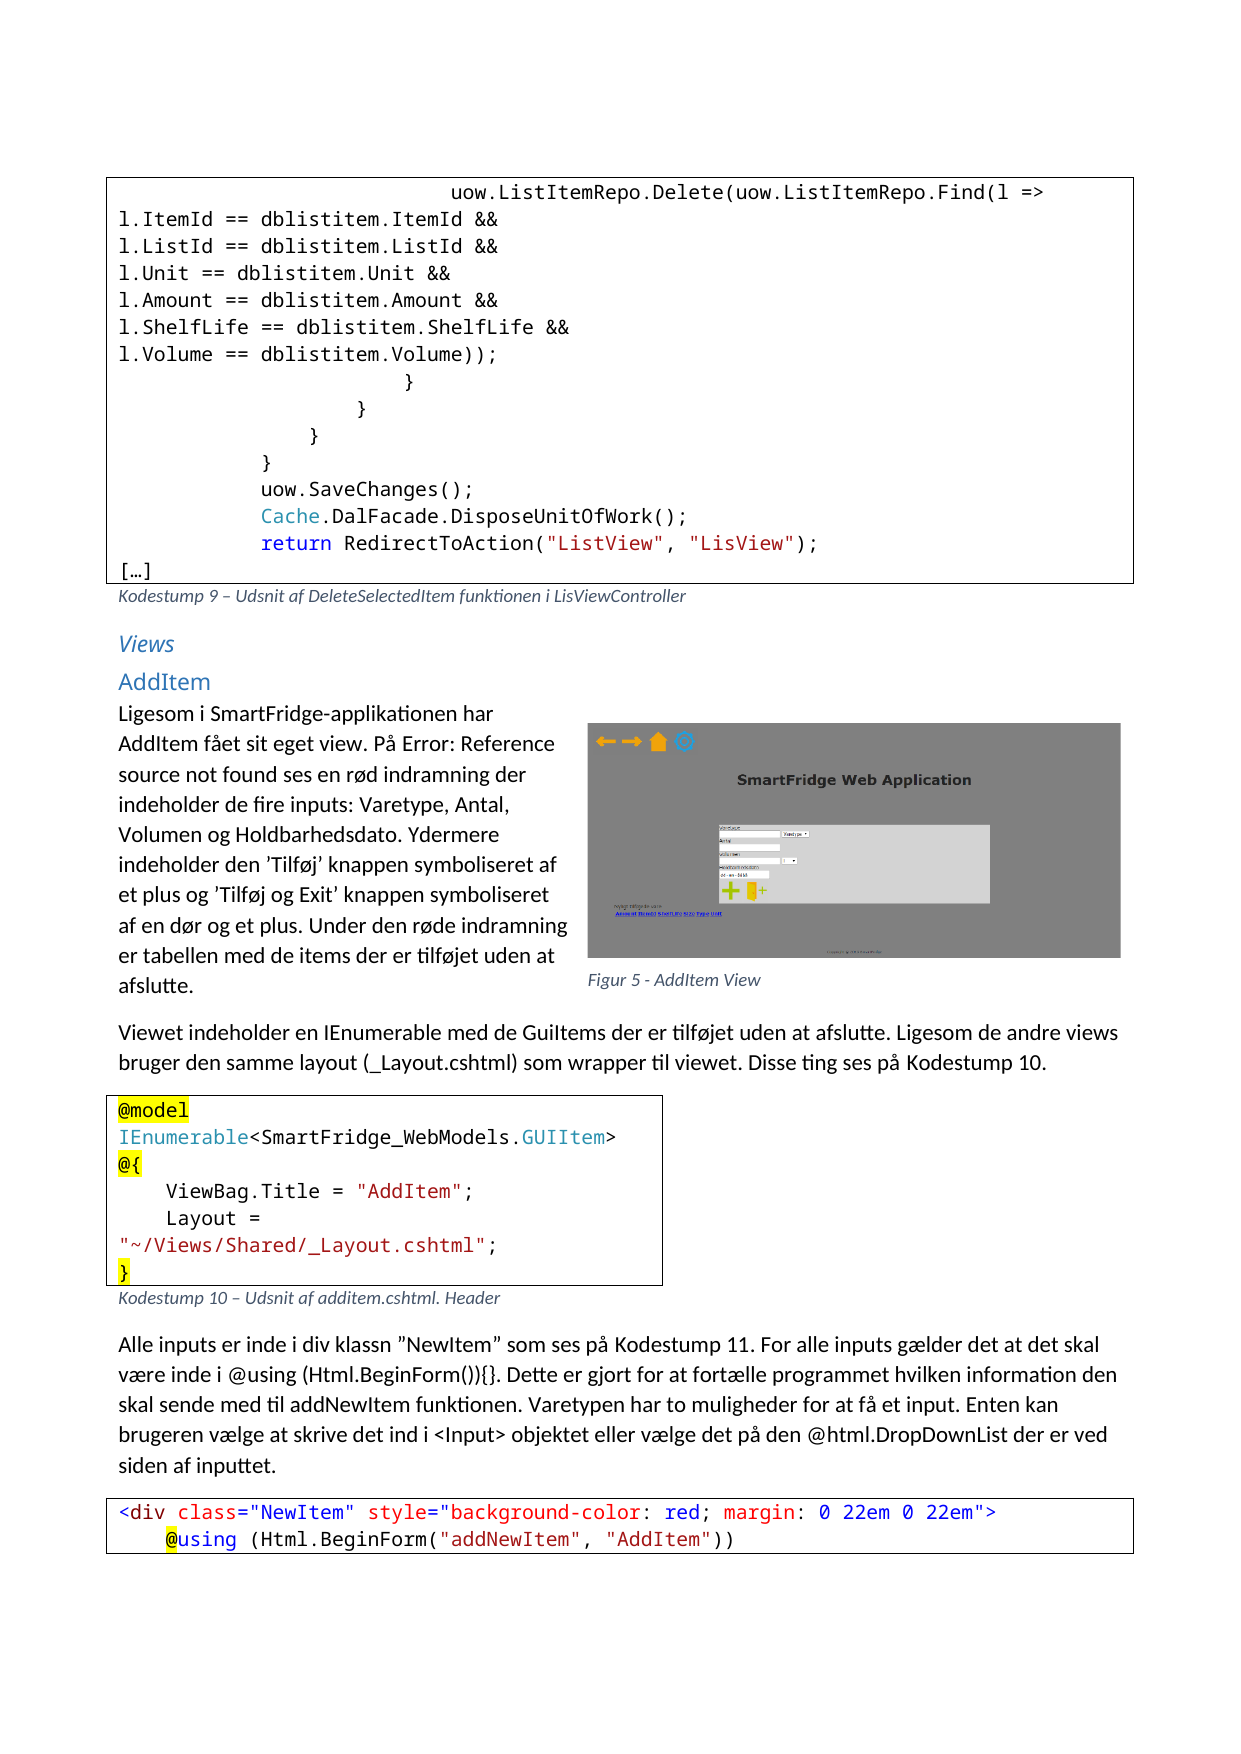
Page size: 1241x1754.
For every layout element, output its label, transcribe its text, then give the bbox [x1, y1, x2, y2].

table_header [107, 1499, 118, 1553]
table_header @model IEnumerable<SmartFridge_WebModels.GUIItem> @{ ViewBag.Title = "AddItem"; Layout = "~/Views/Shared/_Layout.cshtml"; } [130, 1096, 662, 1285]
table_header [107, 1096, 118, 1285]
subtitle Views [118, 628, 1122, 659]
text Viewet indeholder en IEnumerable med de GuiItems der er tilføjet uden at afslutte. Ligesom de andre views bruger den samme layout (_Layout.cshtml) som wrapper til viewet. Disse ting ses på Kodestump 10. [118, 1018, 1122, 1076]
subtitle AddItem [118, 666, 1122, 697]
picture [587, 723, 1121, 958]
text Alle inputs er inde i div klassn ”NewItem” som ses på Kodestump 11. For alle inputs gælder det at det skal være inde i @using (Html.BeginForm()){}. Dette er gjort for at fortælle programmet hvilken information den skal sende med til addNewItem funktionen. Varetypen har to muligheder for at få et input. Enten kan brugeren vælge at skrive det ind i <Input> objektet eller vælge det på den @html.DropDownList der er ved siden af inputtet. [118, 1330, 1122, 1479]
